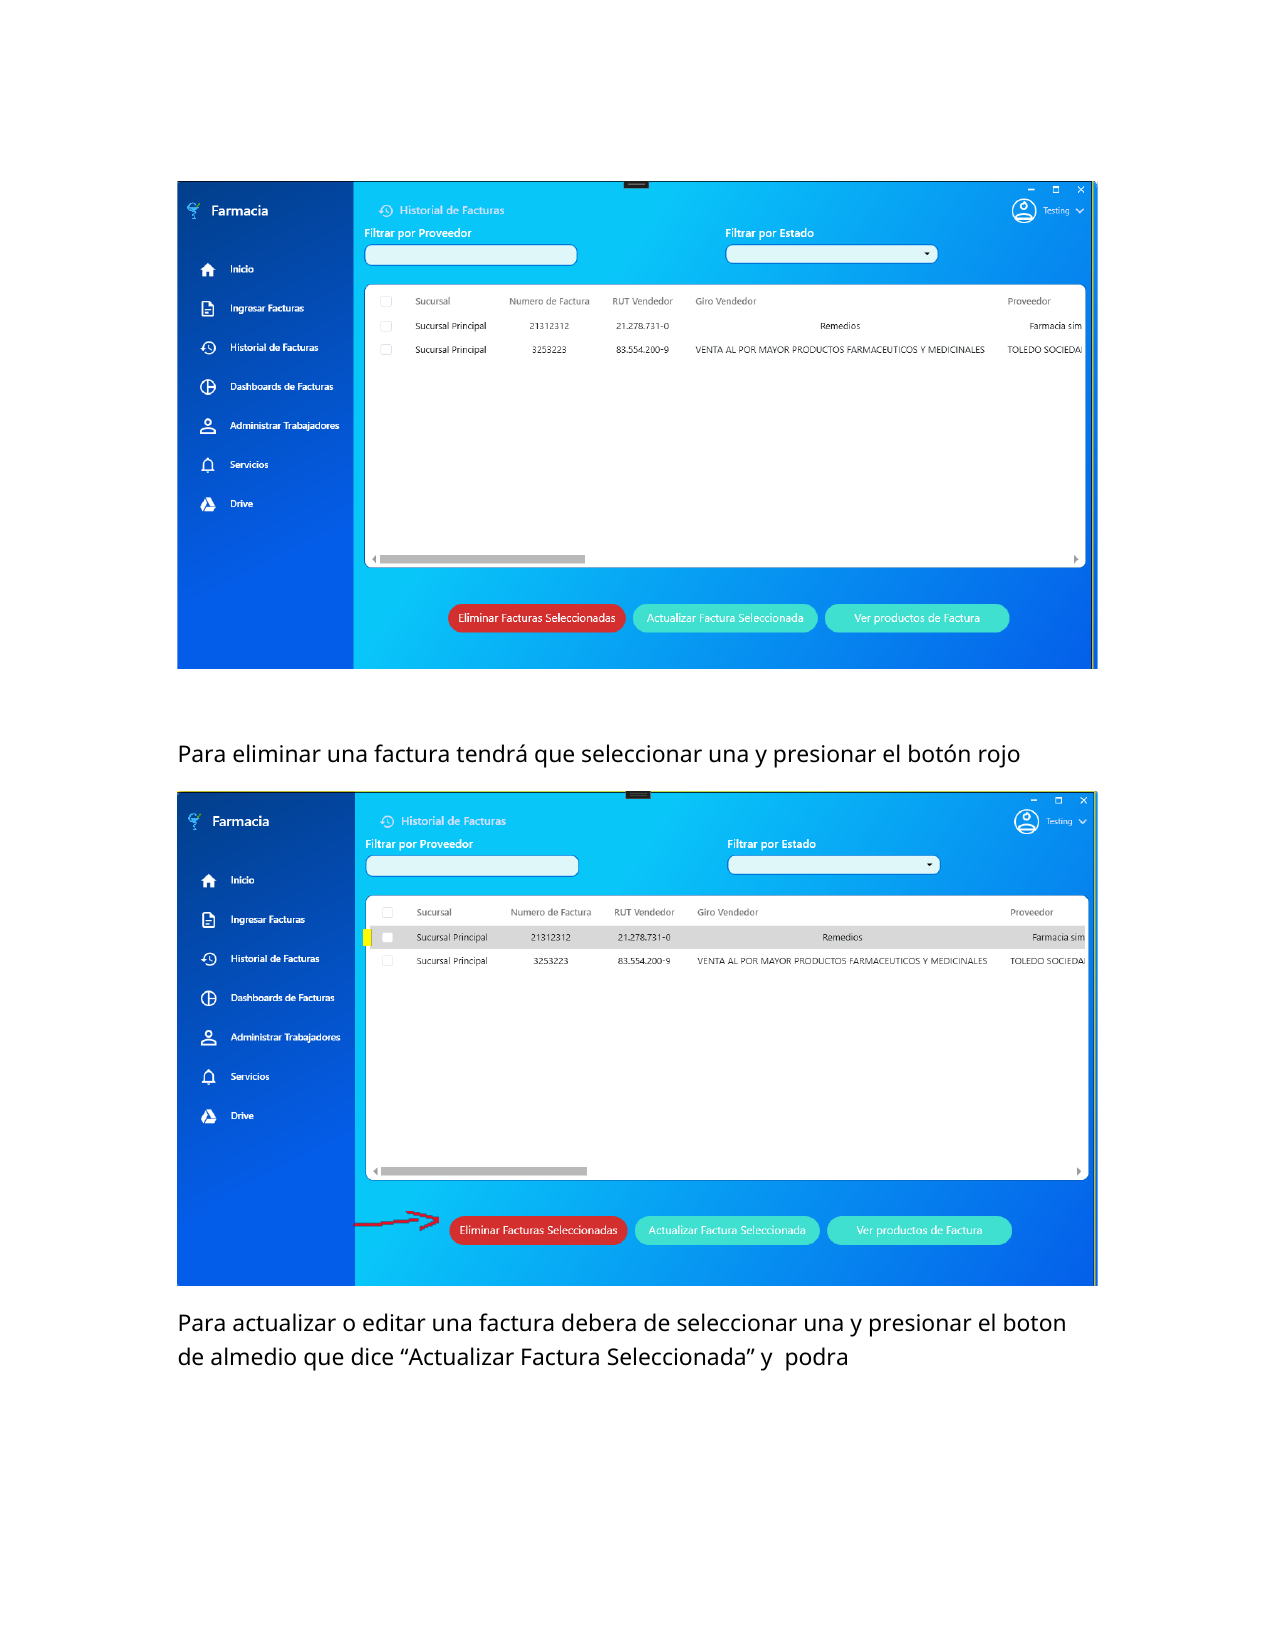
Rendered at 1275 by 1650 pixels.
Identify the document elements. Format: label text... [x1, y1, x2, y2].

picture [626, 791, 650, 798]
picture [444, 843, 456, 847]
picture [450, 1217, 627, 1244]
picture [177, 791, 393, 1286]
picture [177, 181, 353, 669]
picture [449, 605, 625, 632]
picture [436, 206, 442, 213]
picture [365, 245, 576, 265]
picture [365, 181, 1098, 669]
text Para eliminar una factura tendrá que seleccionar una y presionar el botón rojo [177, 738, 1098, 769]
picture [425, 1216, 438, 1227]
picture [624, 181, 648, 188]
picture [443, 232, 455, 236]
text Para actualizar o editar una factura debera de seleccionar una y presionar el boton de almedio que dice “Actualizar Factura Seleccionada” y podra [177, 1286, 1098, 1372]
picture [452, 817, 459, 824]
picture [437, 817, 443, 824]
picture [364, 791, 1098, 1286]
picture [367, 856, 578, 876]
